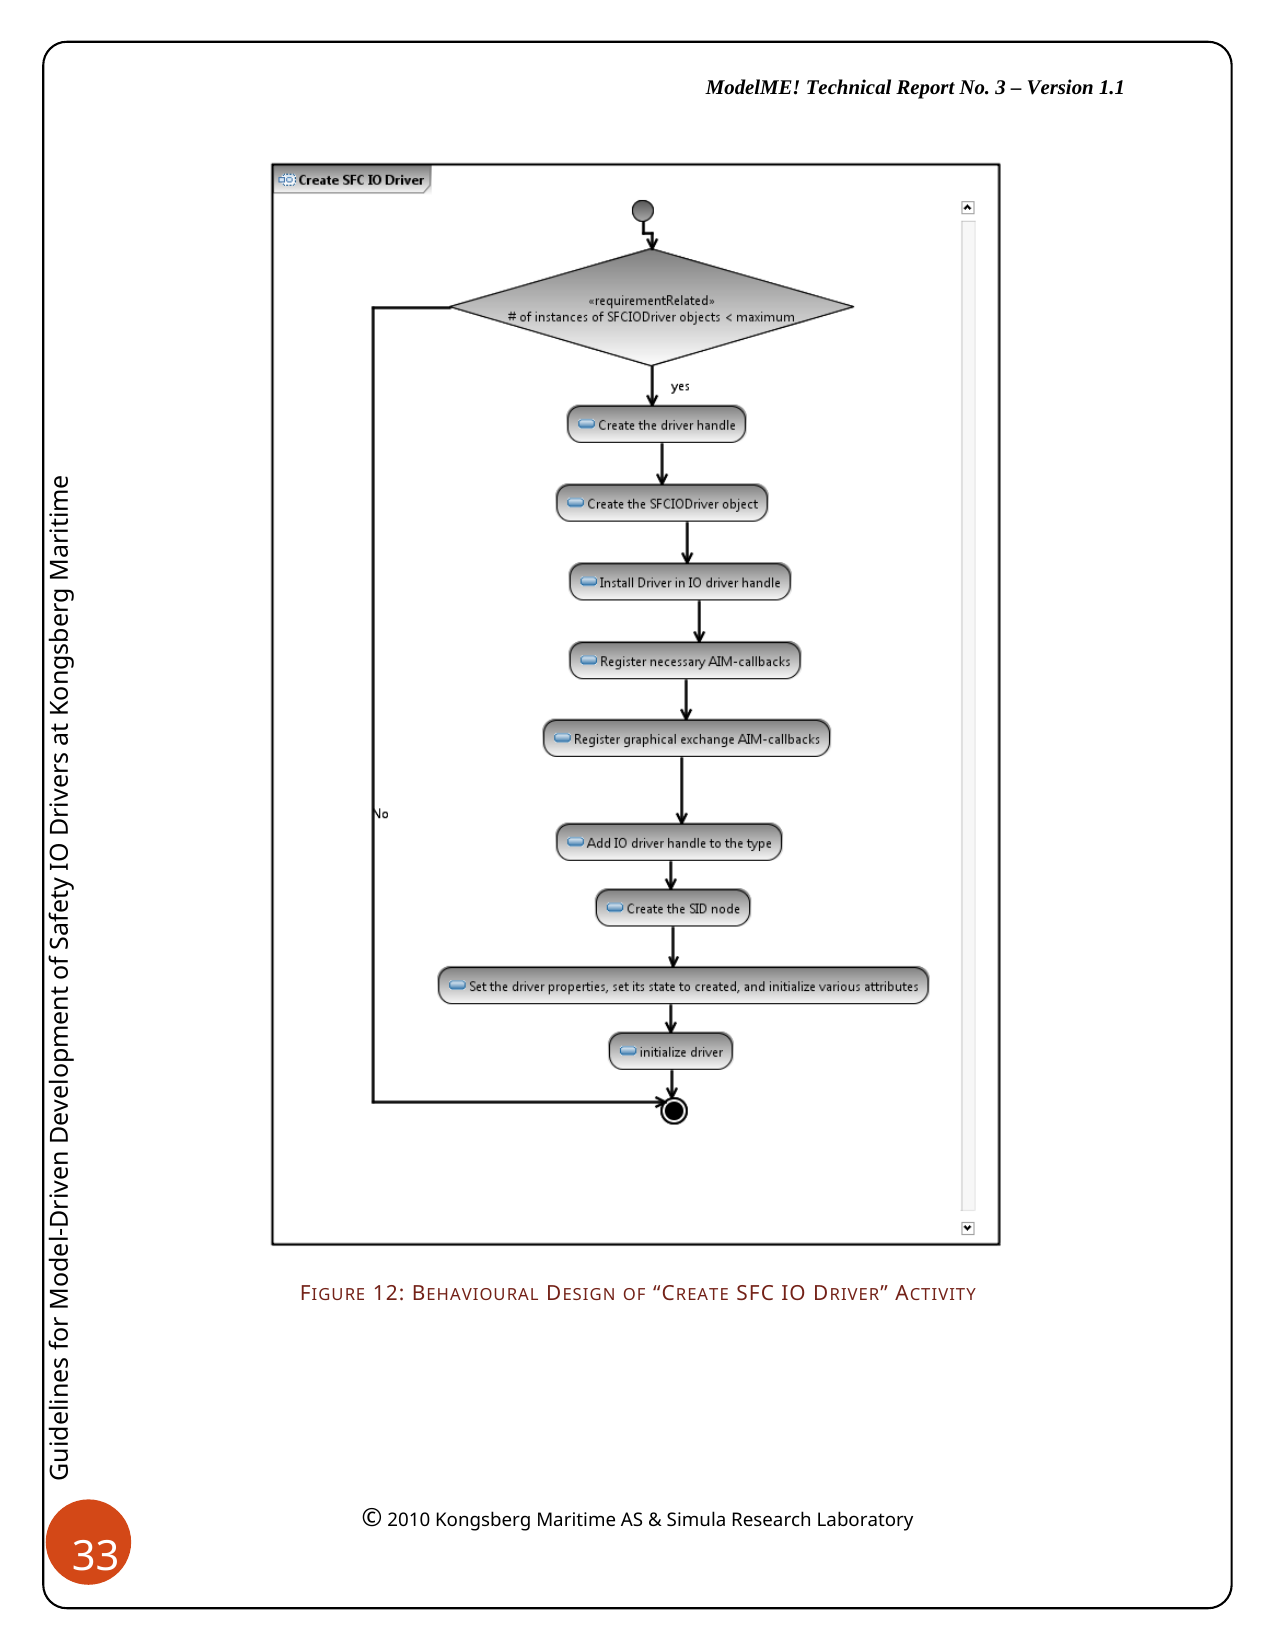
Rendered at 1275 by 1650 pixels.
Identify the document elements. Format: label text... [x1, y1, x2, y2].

picture [261, 154, 1014, 1257]
